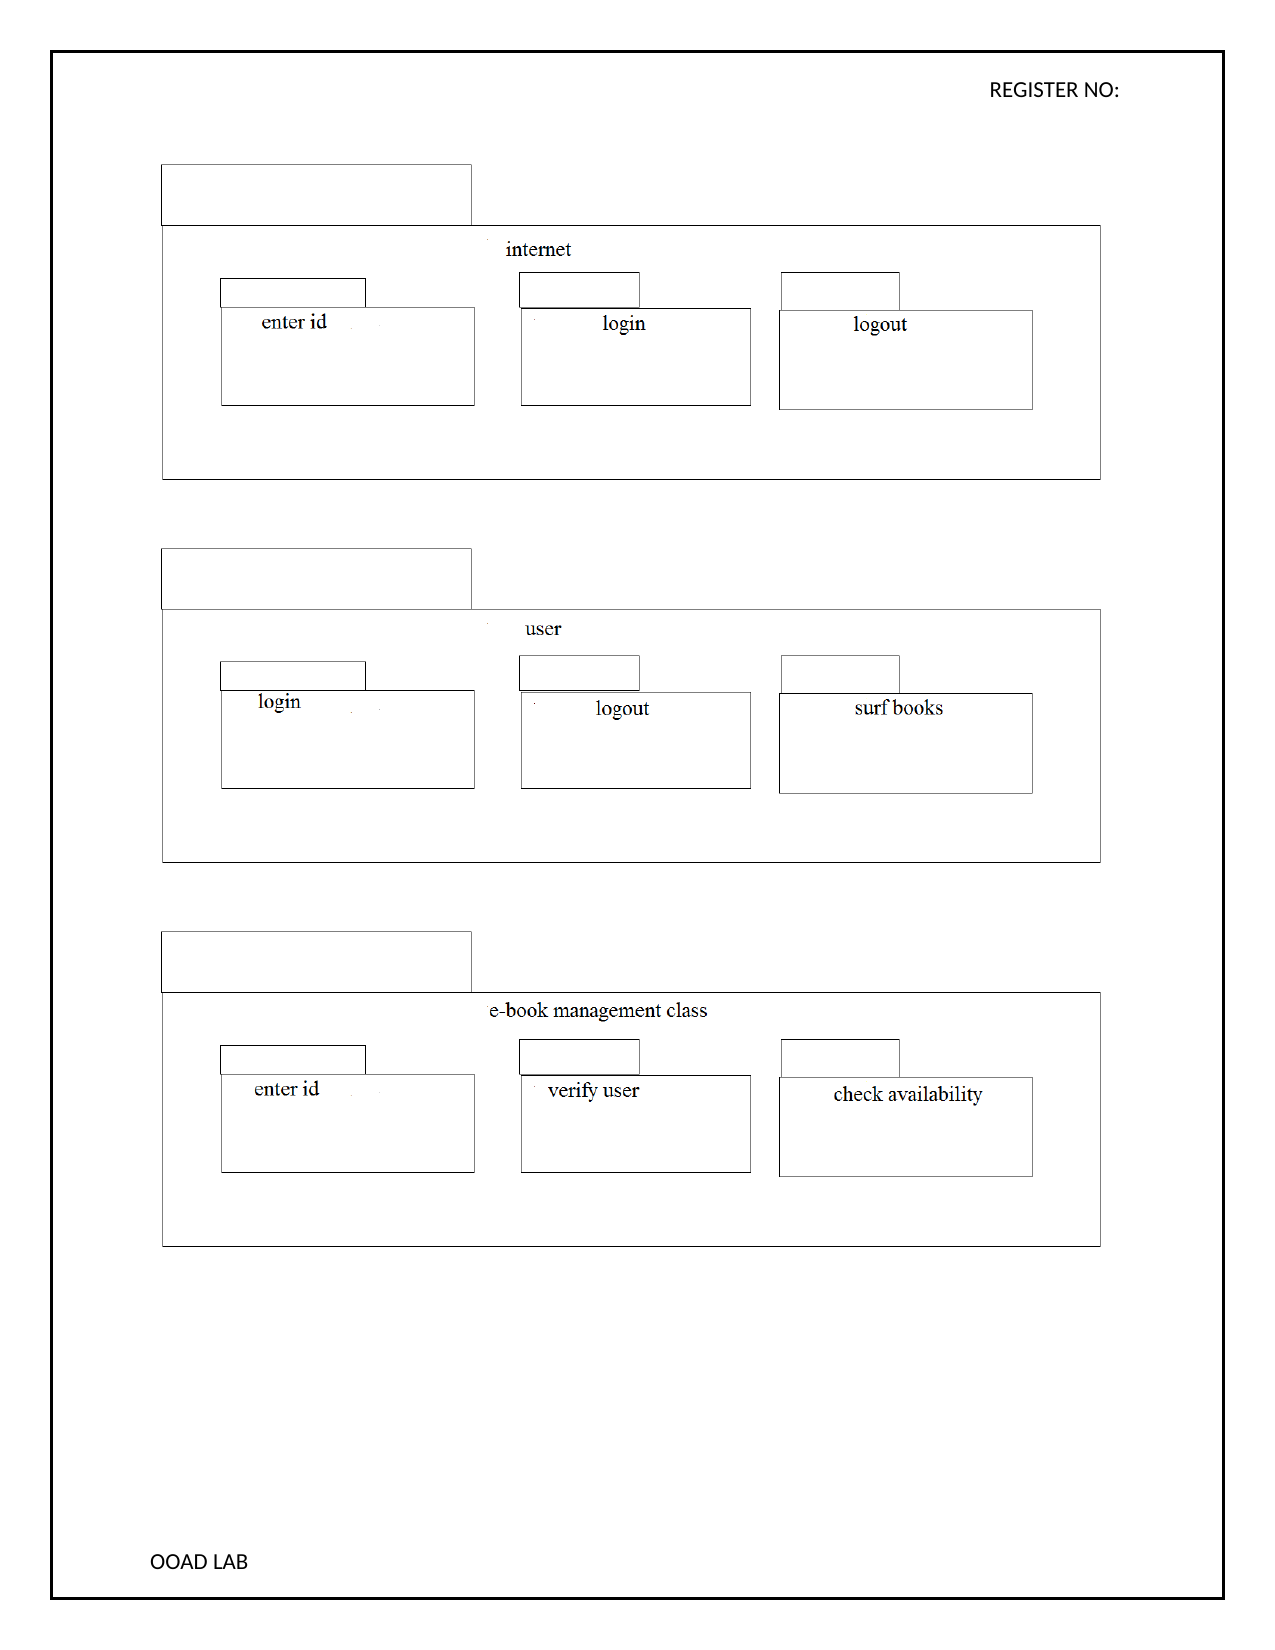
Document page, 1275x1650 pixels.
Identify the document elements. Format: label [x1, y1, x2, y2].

picture [150, 533, 1124, 892]
picture [150, 150, 1124, 509]
picture [150, 916, 1124, 1276]
